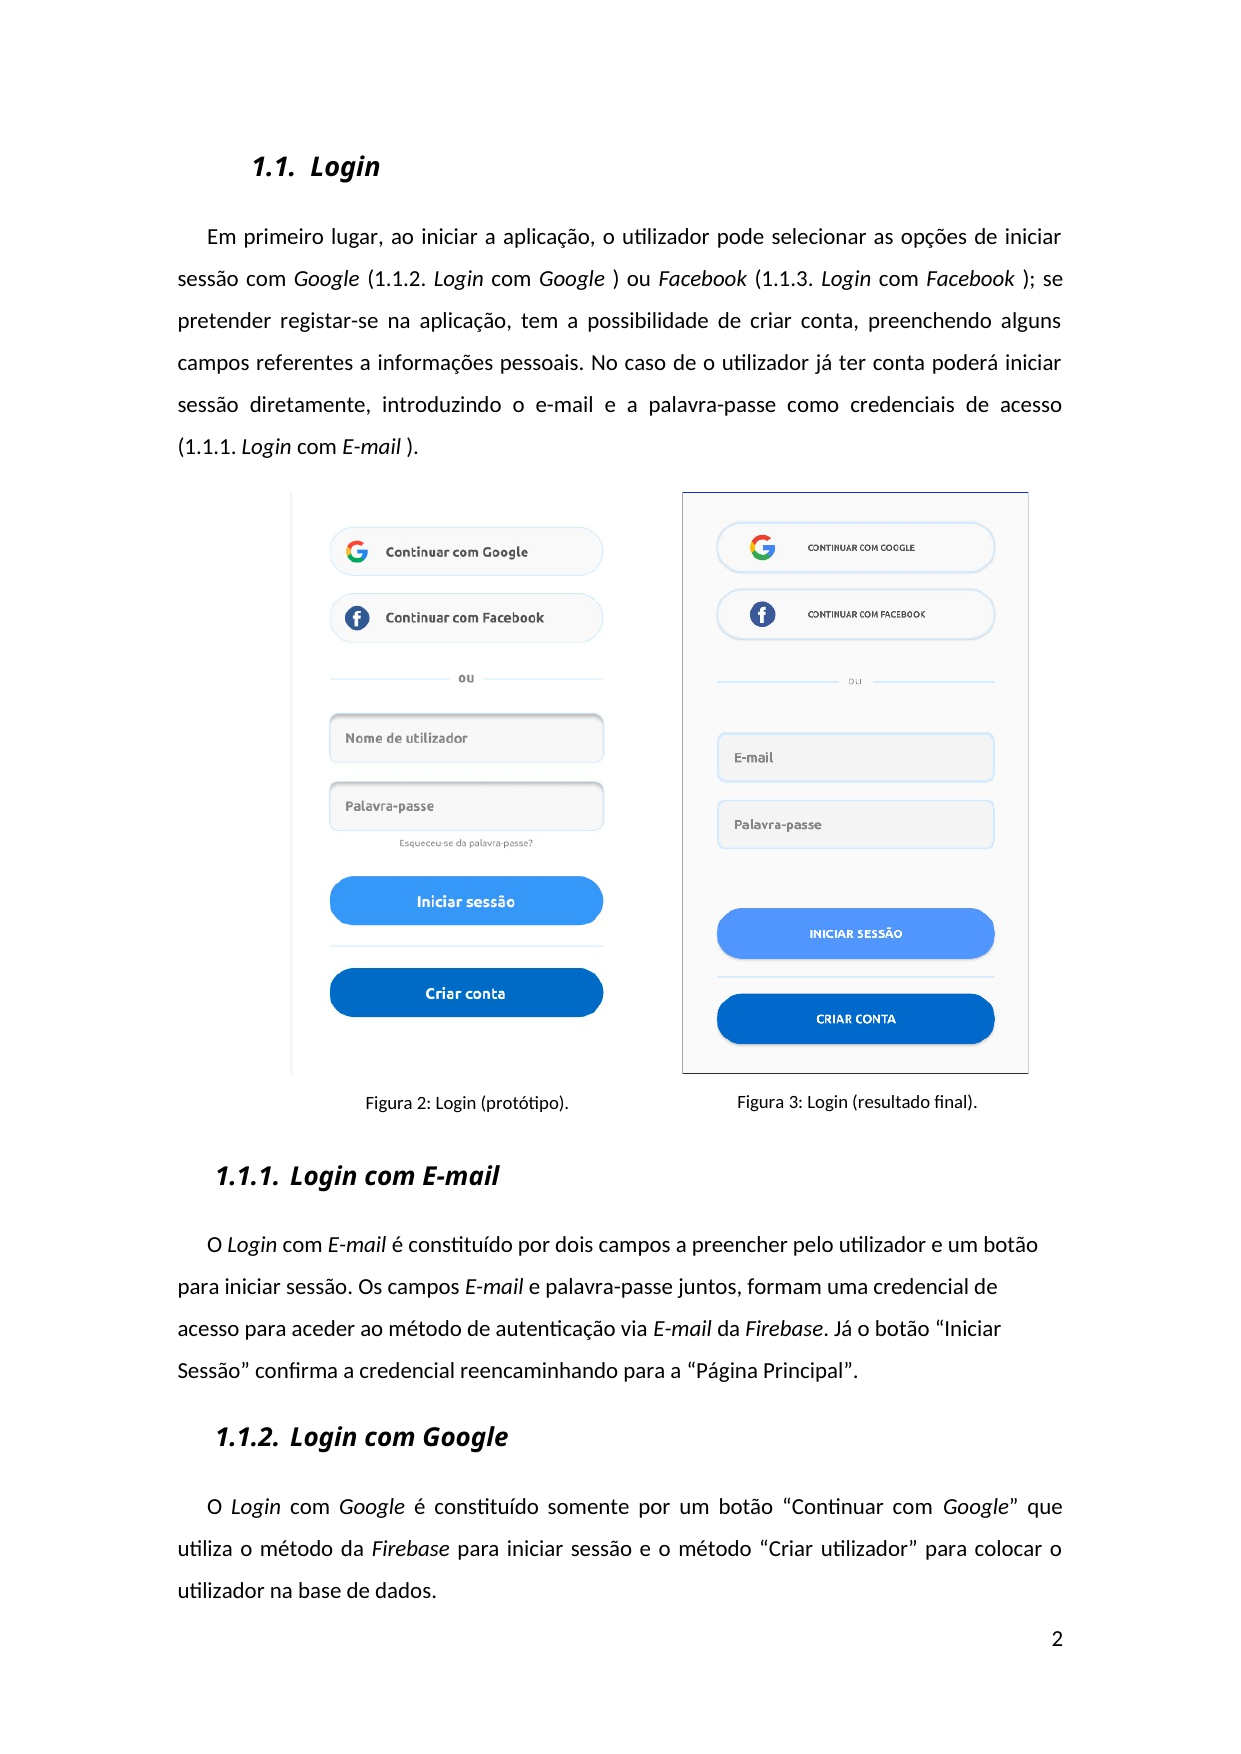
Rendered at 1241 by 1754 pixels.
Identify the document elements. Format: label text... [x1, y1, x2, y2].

picture [682, 492, 1029, 1074]
text O Login com Google é constituído somente por um botão “Continuar com Google” que utiliza o método da Firebase para iniciar sessão e o método “Criar utilizador” para colocar o utilizador na base de dados. [177, 1492, 1063, 1604]
subtitle Login com Google [215, 1419, 1063, 1454]
picture [290, 492, 636, 1074]
subtitle Login [251, 148, 1063, 184]
subtitle Login com E-mail [215, 1157, 1063, 1193]
text Em primeiro lugar, ao iniciar a aplicação, o utilizador pode selecionar as opções de iniciar sessão com Google (1.1.2. Login com Google ) ou Facebook (1.1.3. Login com Facebook ); se pretender registar-se na aplicação, tem a possibilidade de criar conta, preenchendo alguns campos referentes a informações pessoais. No caso de o utilizador já ter conta poderá iniciar sessão diretamente, introduzindo o e-mail e a palavra-passe como credenciais de acesso (1.1.1. Login com E-mail ). [177, 222, 1063, 460]
text O Login com E-mail é constituído por dois campos a preencher pelo utilizador e um botão para iniciar sessão. Os campos E-mail e palavra-passe juntos, formam uma credencial de acesso para aceder ao método de autenticação via E-mail da Firebase. Já o botão “Iniciar Sessão” confirma a credencial reencaminhando para a “Página Principal”. [177, 1230, 1063, 1384]
